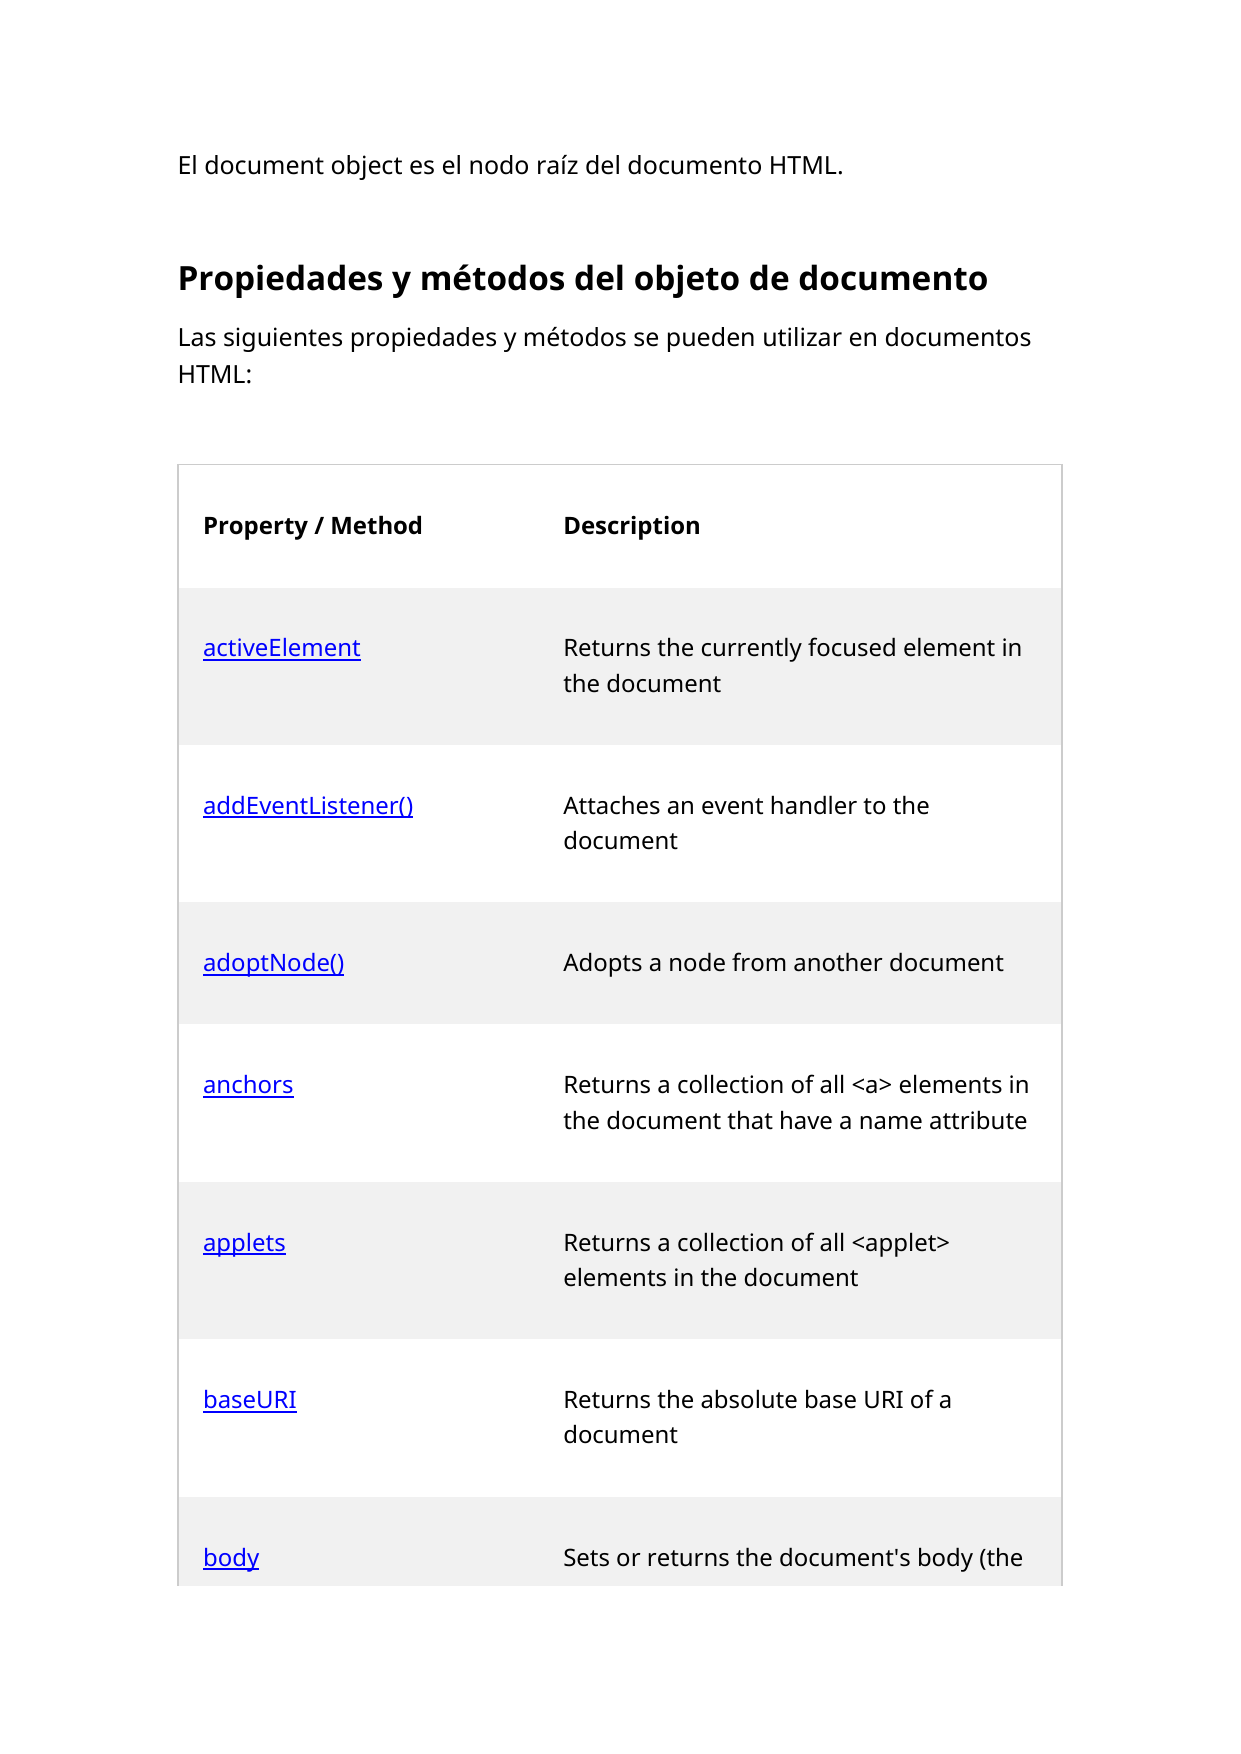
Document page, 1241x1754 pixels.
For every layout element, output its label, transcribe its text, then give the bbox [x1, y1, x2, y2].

text Las siguientes propiedades y métodos se pueden utilizar en documentos HTML: [177, 320, 1063, 391]
table_cell anchors [179, 1025, 551, 1182]
table_header Description [551, 465, 1061, 587]
table_cell Returns a collection of all <applet> elements in the document [551, 1182, 1061, 1339]
table_cell applets [179, 1182, 551, 1339]
table_cell addEventListener() [179, 745, 551, 902]
text El document object es el nodo raíz del documento HTML. [177, 148, 1063, 182]
text Propiedades y métodos del objeto de documento [177, 254, 1063, 300]
table_cell activeElement [179, 588, 551, 745]
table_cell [551, 1497, 1061, 1586]
table_cell Attaches an event handler to the document [551, 745, 1061, 902]
table_cell Returns the currently focused element in the document [551, 588, 1061, 745]
table_cell Adopts a node from another document [551, 902, 1061, 1024]
table_cell body [179, 1497, 551, 1586]
table_header Property / Method [179, 465, 551, 587]
table_cell Returns a collection of all <a> elements in the document that have a name attribute [551, 1025, 1061, 1182]
table_cell baseURI [179, 1339, 551, 1497]
table_cell adoptNode() [179, 902, 551, 1024]
table_cell Returns the absolute base URI of a document [551, 1339, 1061, 1497]
